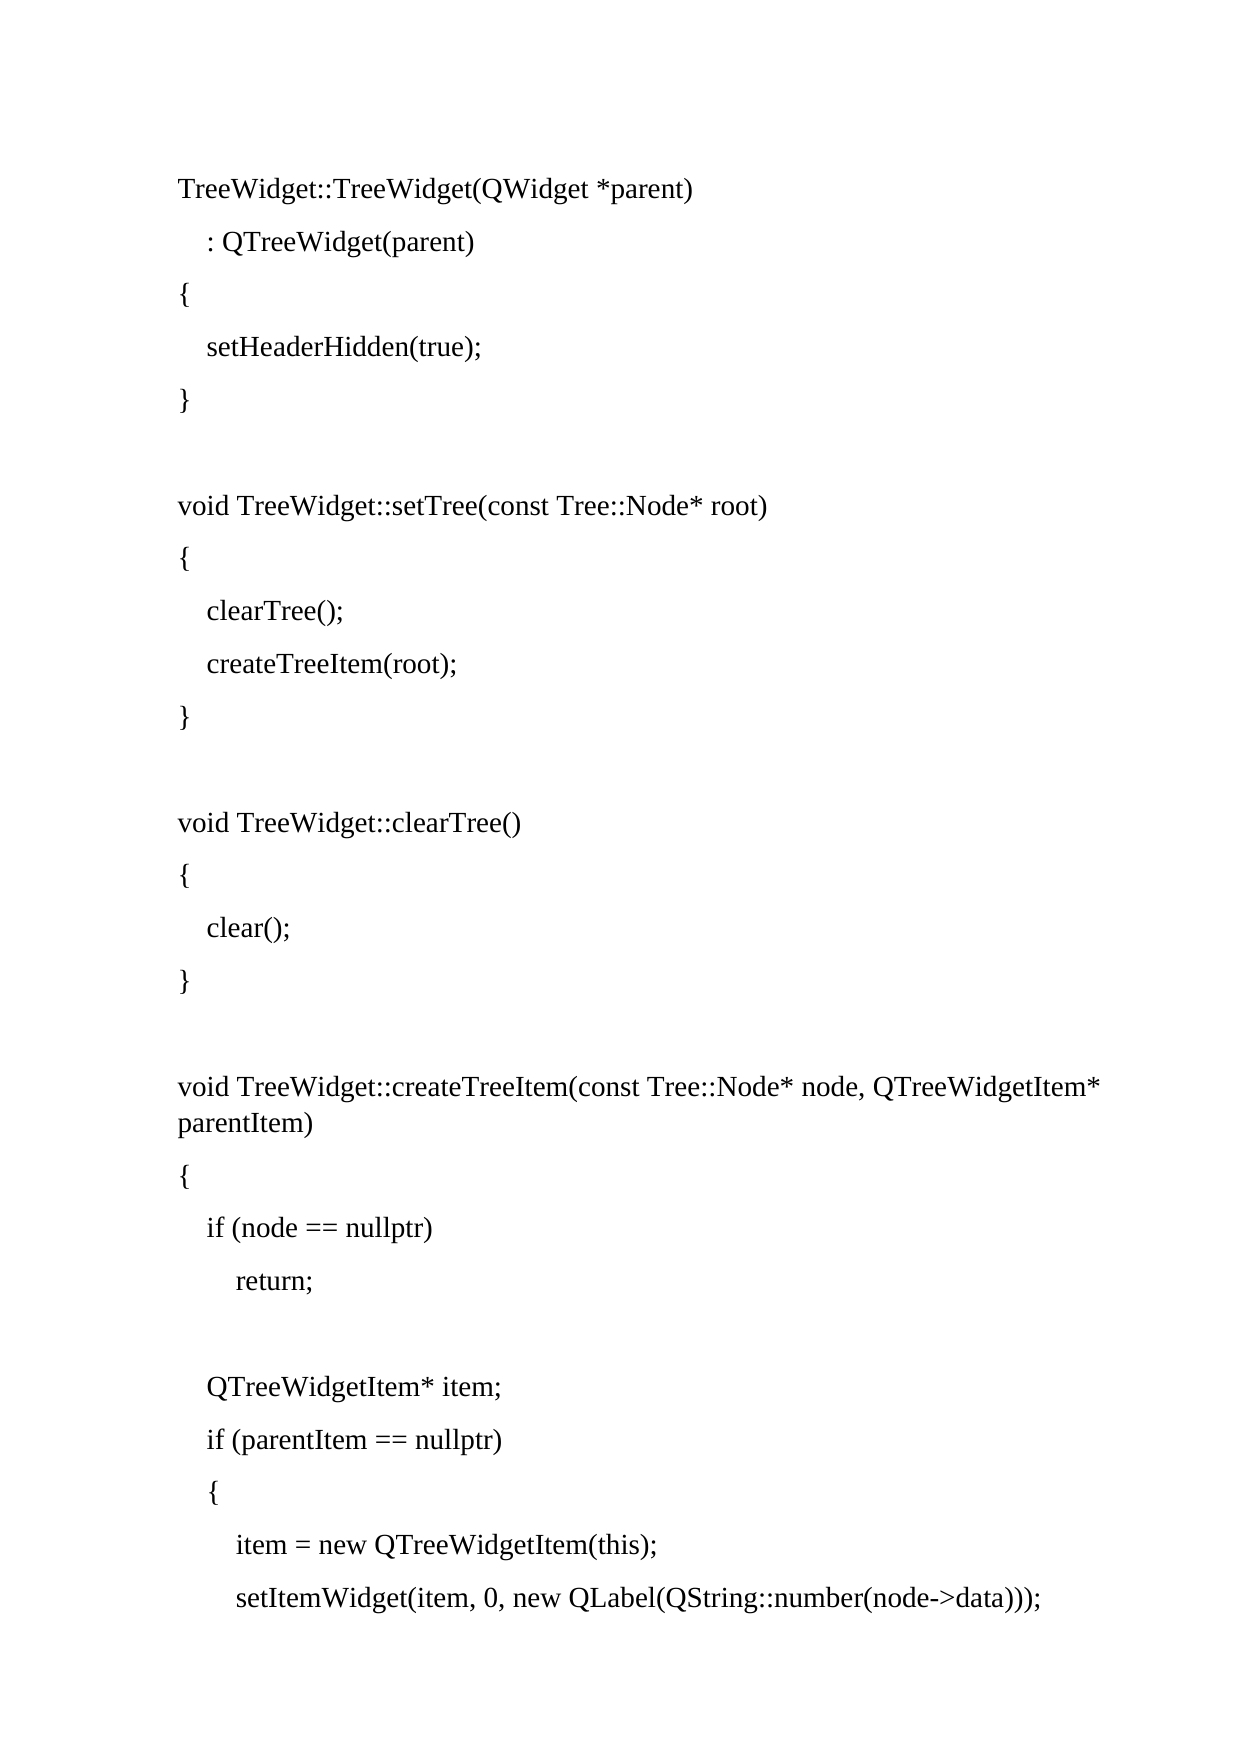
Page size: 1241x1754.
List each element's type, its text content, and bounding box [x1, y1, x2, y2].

text { [177, 1158, 1152, 1191]
text clearTree(); [177, 593, 1152, 627]
text void TreeWidget::createTreeItem(const Tree::Node* node, QTreeWidgetItem* parentItem) [177, 1069, 1152, 1138]
text if (node == nullptr) [177, 1211, 1152, 1244]
text { [177, 857, 1152, 891]
text { [177, 1474, 1152, 1508]
text TreeWidget::TreeWidget(QWidget *parent) [177, 171, 1152, 204]
text { [177, 541, 1152, 574]
text return; [177, 1263, 1152, 1297]
text { [177, 277, 1152, 310]
text void TreeWidget::clearTree() [177, 805, 1152, 838]
text } [177, 382, 1152, 416]
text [177, 1580, 1152, 1614]
text setHeaderHidden(true); [177, 329, 1152, 363]
text } [177, 699, 1152, 733]
text createTreeItem(root); [177, 646, 1152, 680]
text void TreeWidget::setTree(const Tree::Node* root) [177, 488, 1152, 521]
text QTreeWidgetItem* item; [177, 1369, 1152, 1402]
text } [177, 963, 1152, 997]
text item = new QTreeWidgetItem(this); [177, 1527, 1152, 1561]
text : QTreeWidget(parent) [177, 224, 1152, 257]
text if (parentItem == nullptr) [177, 1422, 1152, 1455]
text clear(); [177, 910, 1152, 944]
